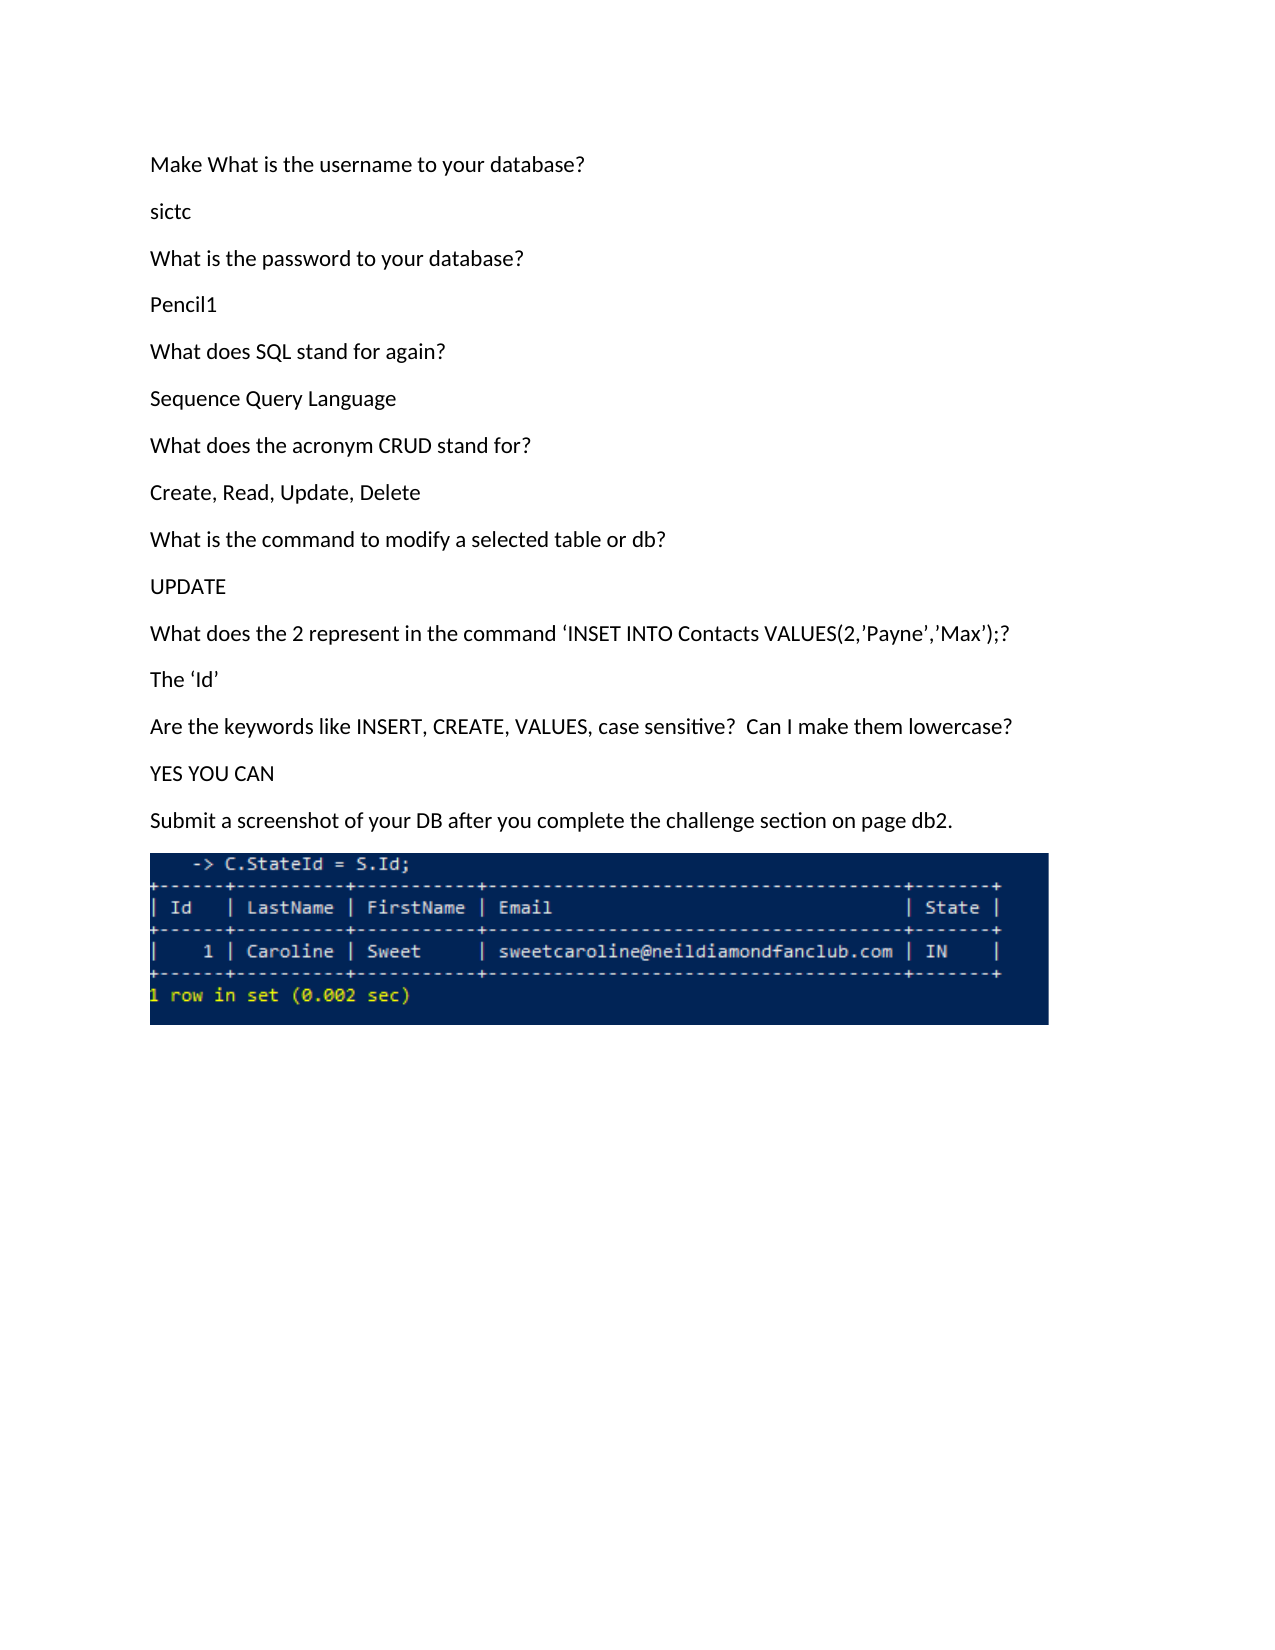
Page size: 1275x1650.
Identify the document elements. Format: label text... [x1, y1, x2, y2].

text YES YOU CAN [150, 759, 1125, 787]
picture [150, 853, 1049, 1025]
text Pencil1 [150, 291, 1125, 319]
text Are the keywords like INSERT, CREATE, VALUES, case sensitive? Can I make them lowercase? [150, 712, 1125, 741]
text What does SQL stand for again? [150, 337, 1125, 366]
text Make What is the username to your database? [150, 150, 1125, 178]
text The ‘Id’ [150, 666, 1125, 694]
text Sequence Query Language [150, 384, 1125, 412]
text What does the acronym CRUD stand for? [150, 431, 1125, 459]
text UPDATE [150, 572, 1125, 600]
text sictc [150, 197, 1125, 225]
text Create, Read, Update, Delete [150, 478, 1125, 506]
text Submit a screenshot of your DB after you complete the challenge section on page db2. [150, 806, 1125, 834]
text What is the password to your database? [150, 244, 1125, 272]
text What is the command to modify a selected table or db? [150, 525, 1125, 553]
text What does the 2 represent in the command ‘INSET INTO Contacts VALUES(2,’Payne’,’Max’);? [150, 619, 1125, 647]
